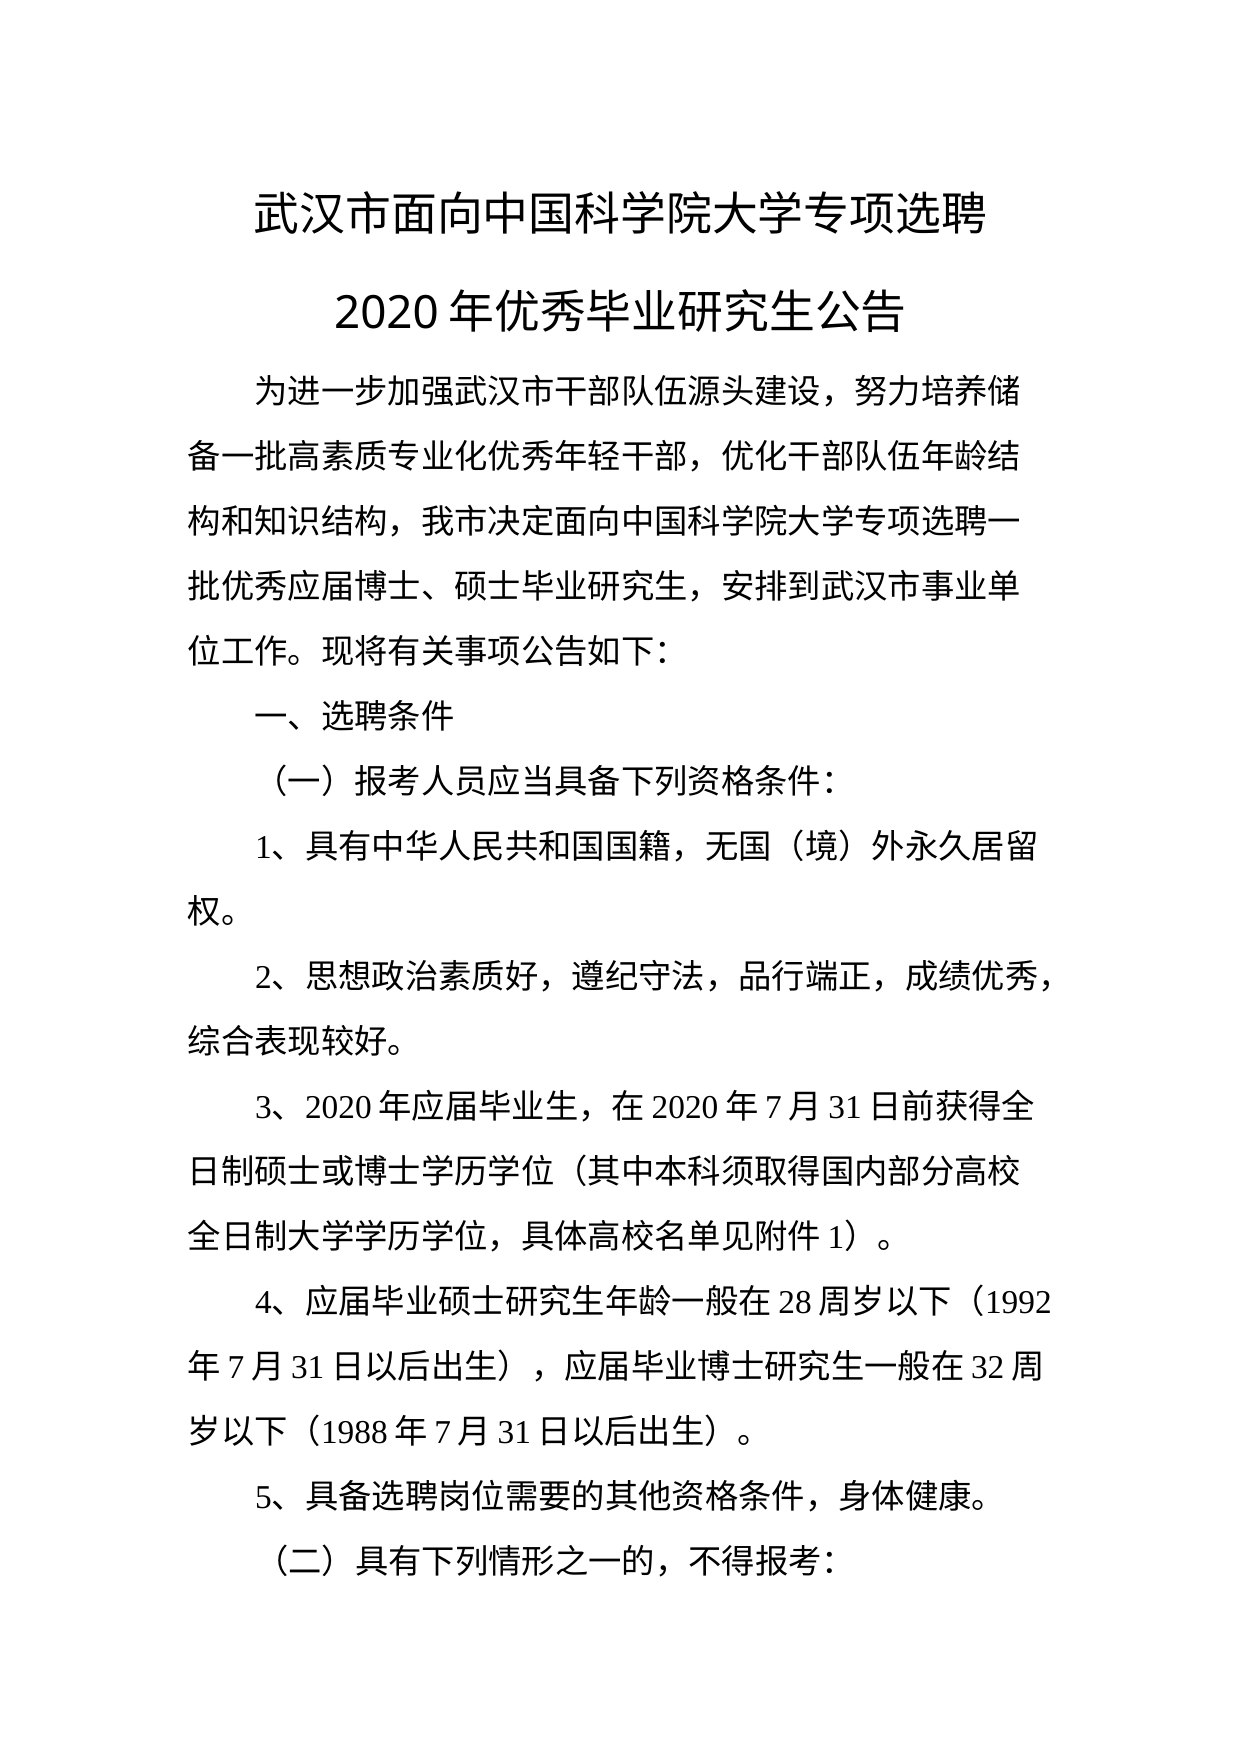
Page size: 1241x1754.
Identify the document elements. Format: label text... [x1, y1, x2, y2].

text （二）具有下列情形之一的，不得报考： [255, 1527, 1053, 1592]
text 2、思想政治素质好，遵纪守法，品行端正，成绩优秀，综合表现较好。 [187, 942, 1053, 1072]
text 4、应届毕业硕士研究生年龄一般在28周岁以下（1992年7月31日以后出生），应届毕业博士研究生一般在32周岁以下（1988年7月31日以后出生）。 [187, 1267, 1053, 1462]
text 一、选聘条件 [187, 682, 1053, 747]
text （一）报考人员应当具备下列资格条件： [187, 747, 1053, 812]
text 2020年优秀毕业研究生公告 [187, 259, 1053, 357]
text 5、具备选聘岗位需要的其他资格条件，身体健康。 [255, 1462, 1053, 1527]
text 为进一步加强武汉市干部队伍源头建设，努力培养储备一批高素质专业化优秀年轻干部，优化干部队伍年龄结构和知识结构，我市决定面向中国科学院大学专项选聘一批优秀应届博士、硕士毕业研究生，安排到武汉市事业单位工作。现将有关事项公告如下： [187, 357, 1053, 682]
text 1、具有中华人民共和国国籍，无国（境）外永久居留权。 [187, 812, 1053, 942]
text 武汉市面向中国科学院大学专项选聘 [187, 162, 1053, 259]
text 3、2020年应届毕业生，在2020年7月31日前获得全日制硕士或博士学历学位（其中本科须取得国内部分高校全日制大学学历学位，具体高校名单见附件1）。 [187, 1072, 1053, 1267]
